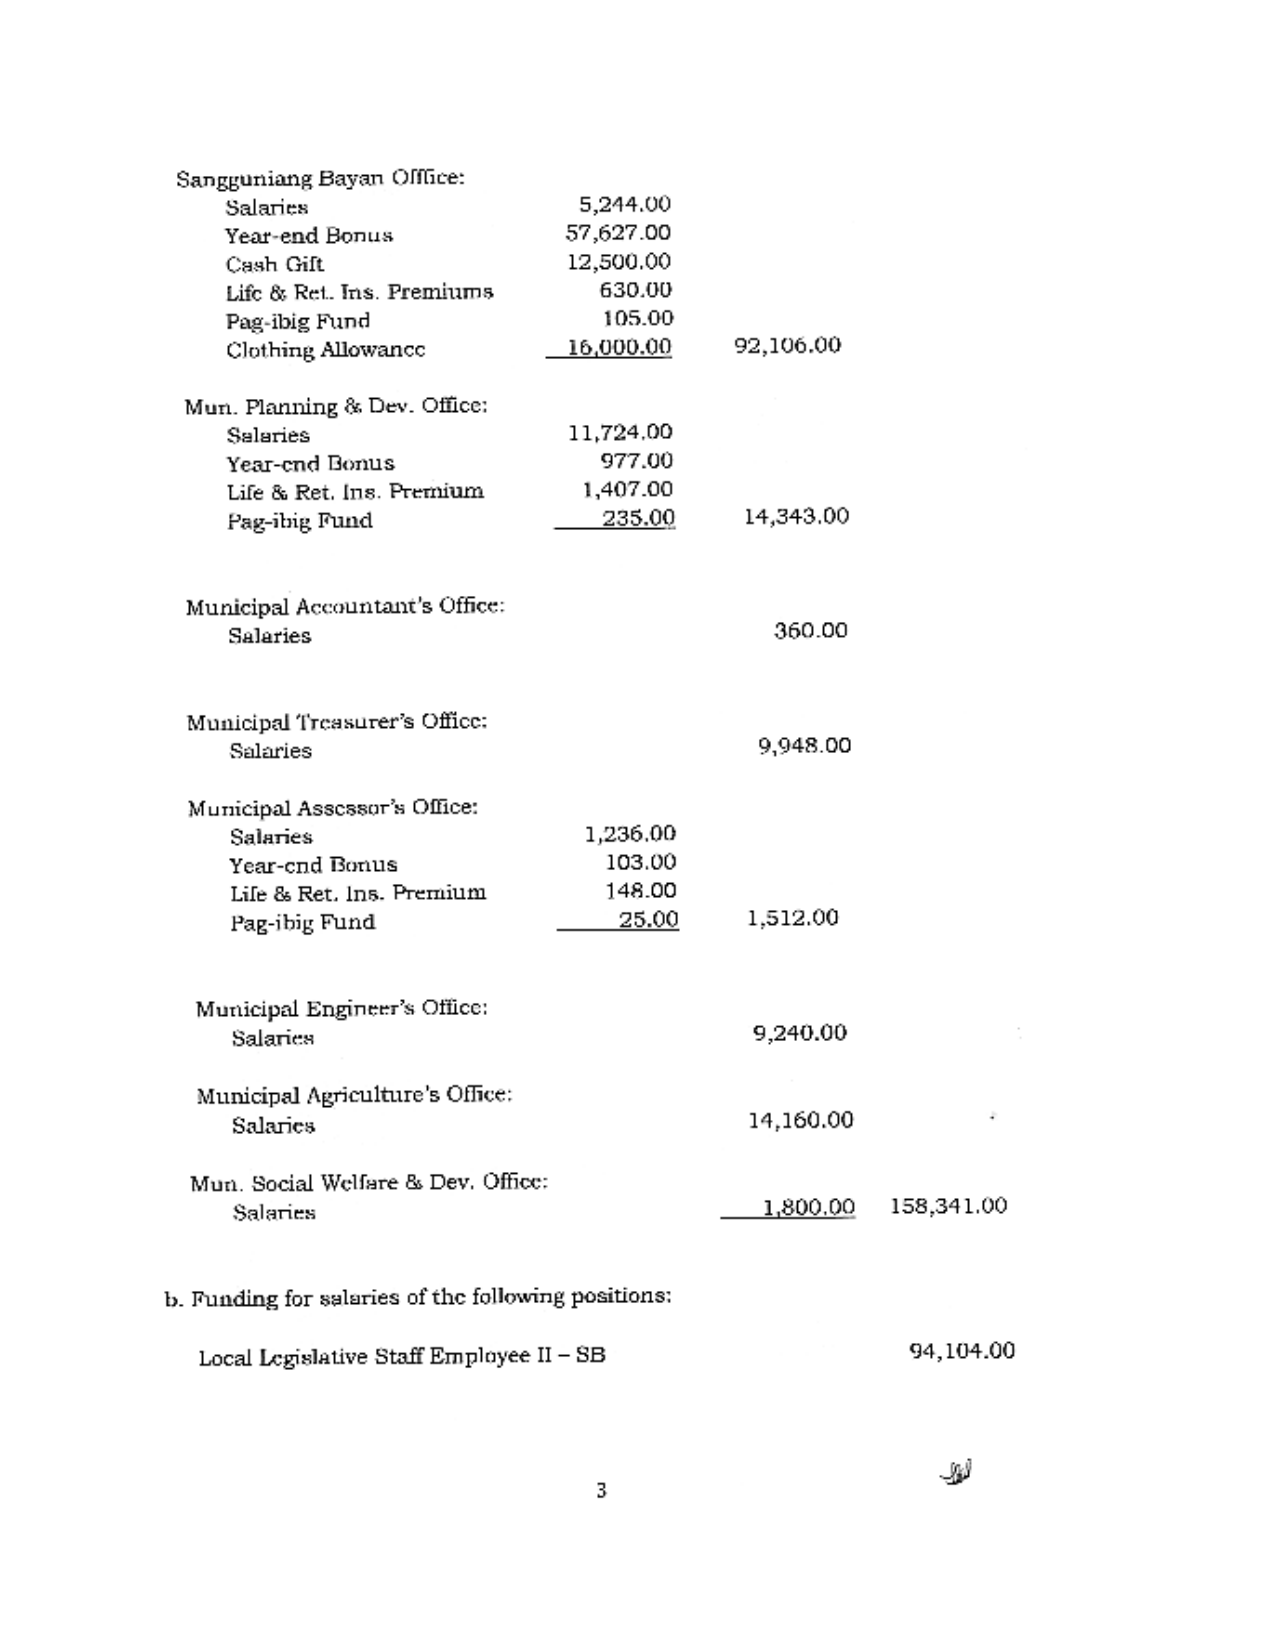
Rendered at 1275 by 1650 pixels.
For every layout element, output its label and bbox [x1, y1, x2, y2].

picture [150, 149, 1035, 1500]
